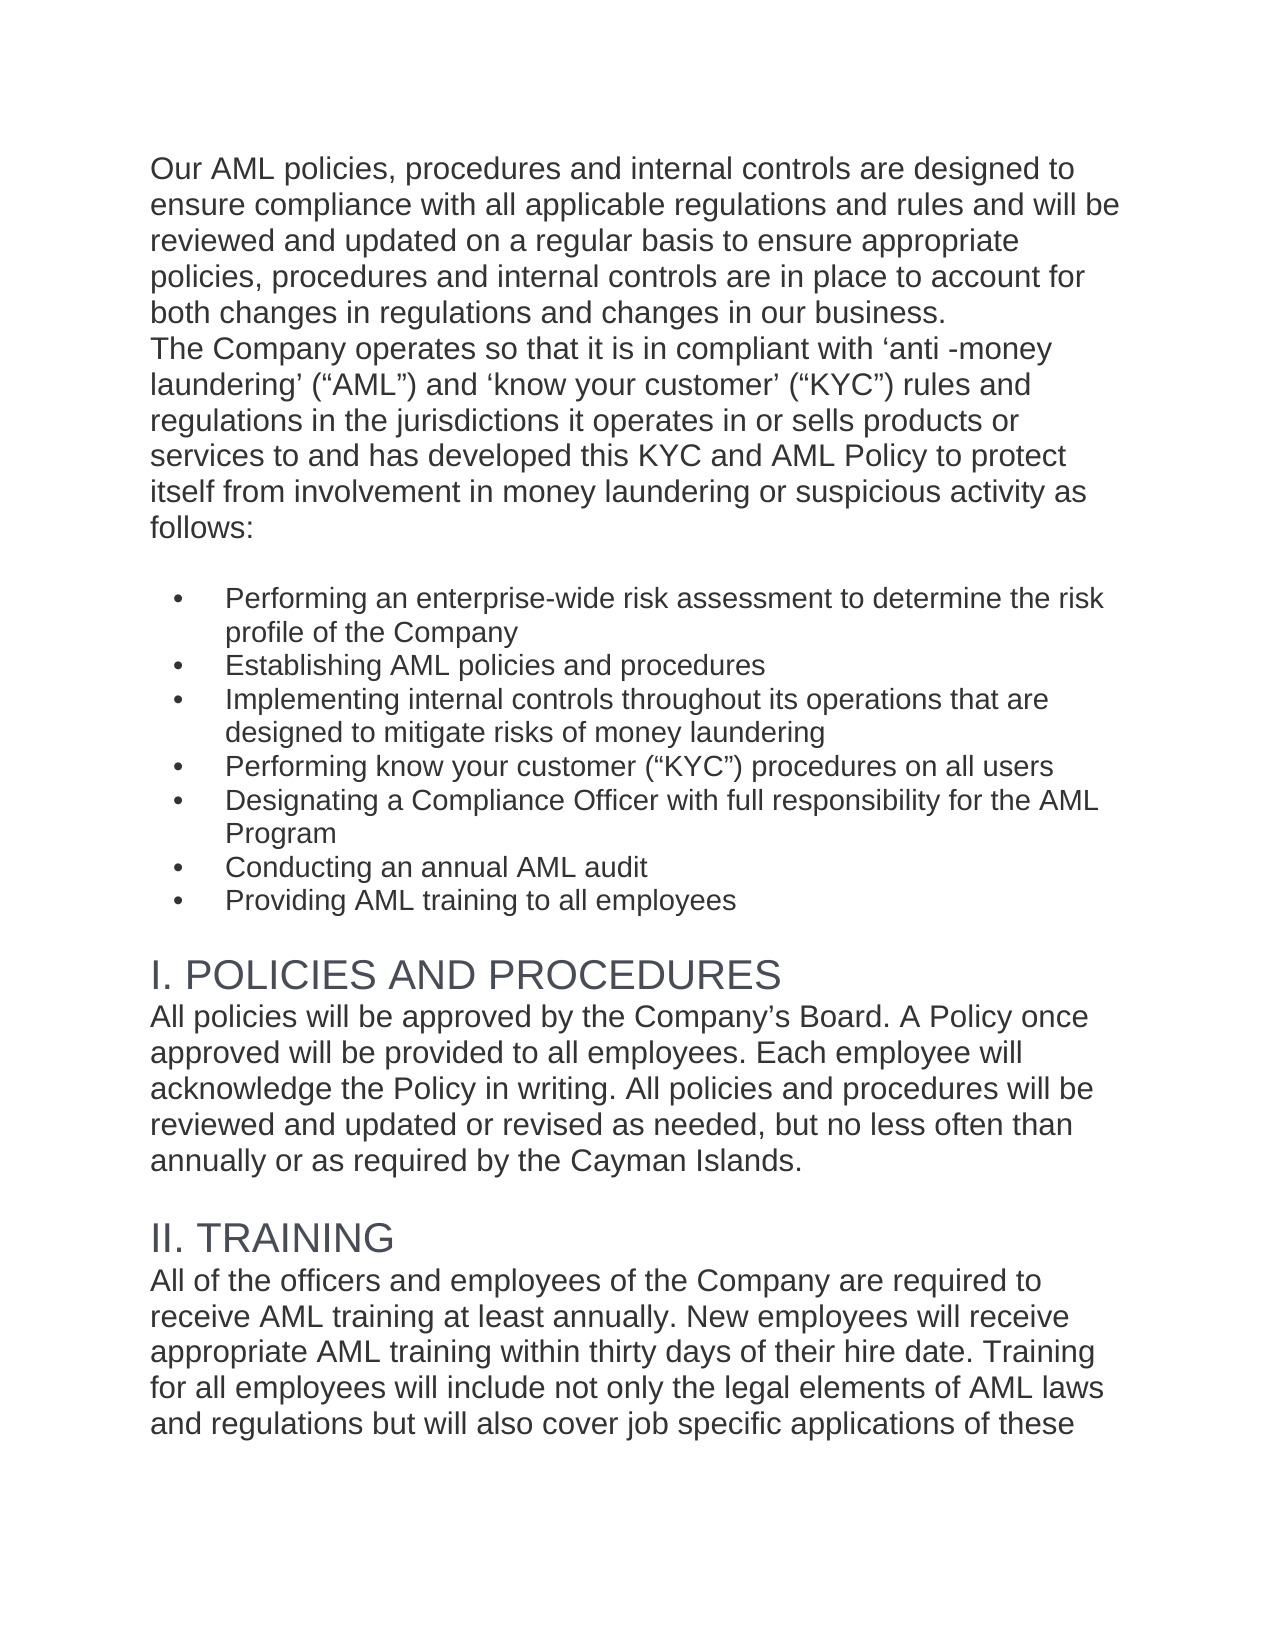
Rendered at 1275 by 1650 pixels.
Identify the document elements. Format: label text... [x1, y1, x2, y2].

text • Conducting an annual AML audit [150, 849, 1125, 883]
text • Providing AML training to all employees [150, 883, 1125, 917]
text • Performing an enterprise-wide risk assessment to determine the risk profile of the Company [150, 581, 1125, 648]
text II. TRAINING [150, 1214, 1125, 1262]
text I. POLICIES AND PROCEDURES [150, 950, 1125, 998]
text Our AML policies, procedures and internal controls are designed to ensure compliance with all applicable regulations and rules and will be reviewed and updated on a regular basis to ensure appropriate policies, procedures and internal controls are in place to account for both changes in regulations and changes in our business. [150, 150, 1125, 330]
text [150, 1262, 1125, 1441]
text • Implementing internal controls throughout its operations that are designed to mitigate risks of money laundering [150, 682, 1125, 749]
text • Performing know your customer (“KYC”) procedures on all users [150, 749, 1125, 782]
text All policies will be approved by the Company’s Board. A Policy once approved will be provided to all employees. Each employee will acknowledge the Policy in writing. All policies and procedures will be reviewed and updated or revised as needed, but no less often than annually or as required by the Cayman Islands. [150, 998, 1125, 1178]
text • Designating a Compliance Officer with full responsibility for the AML Program [150, 782, 1125, 849]
text • Establishing AML policies and procedures [150, 648, 1125, 682]
text The Company operates so that it is in compliant with ‘anti -money laundering’ (“AML”) and ‘know your customer’ (“KYC”) rules and regulations in the jurisdictions it operates in or sells products or services to and has developed this KYC and AML Policy to protect itself from involvement in money laundering or suspicious activity as follows: [150, 330, 1125, 545]
